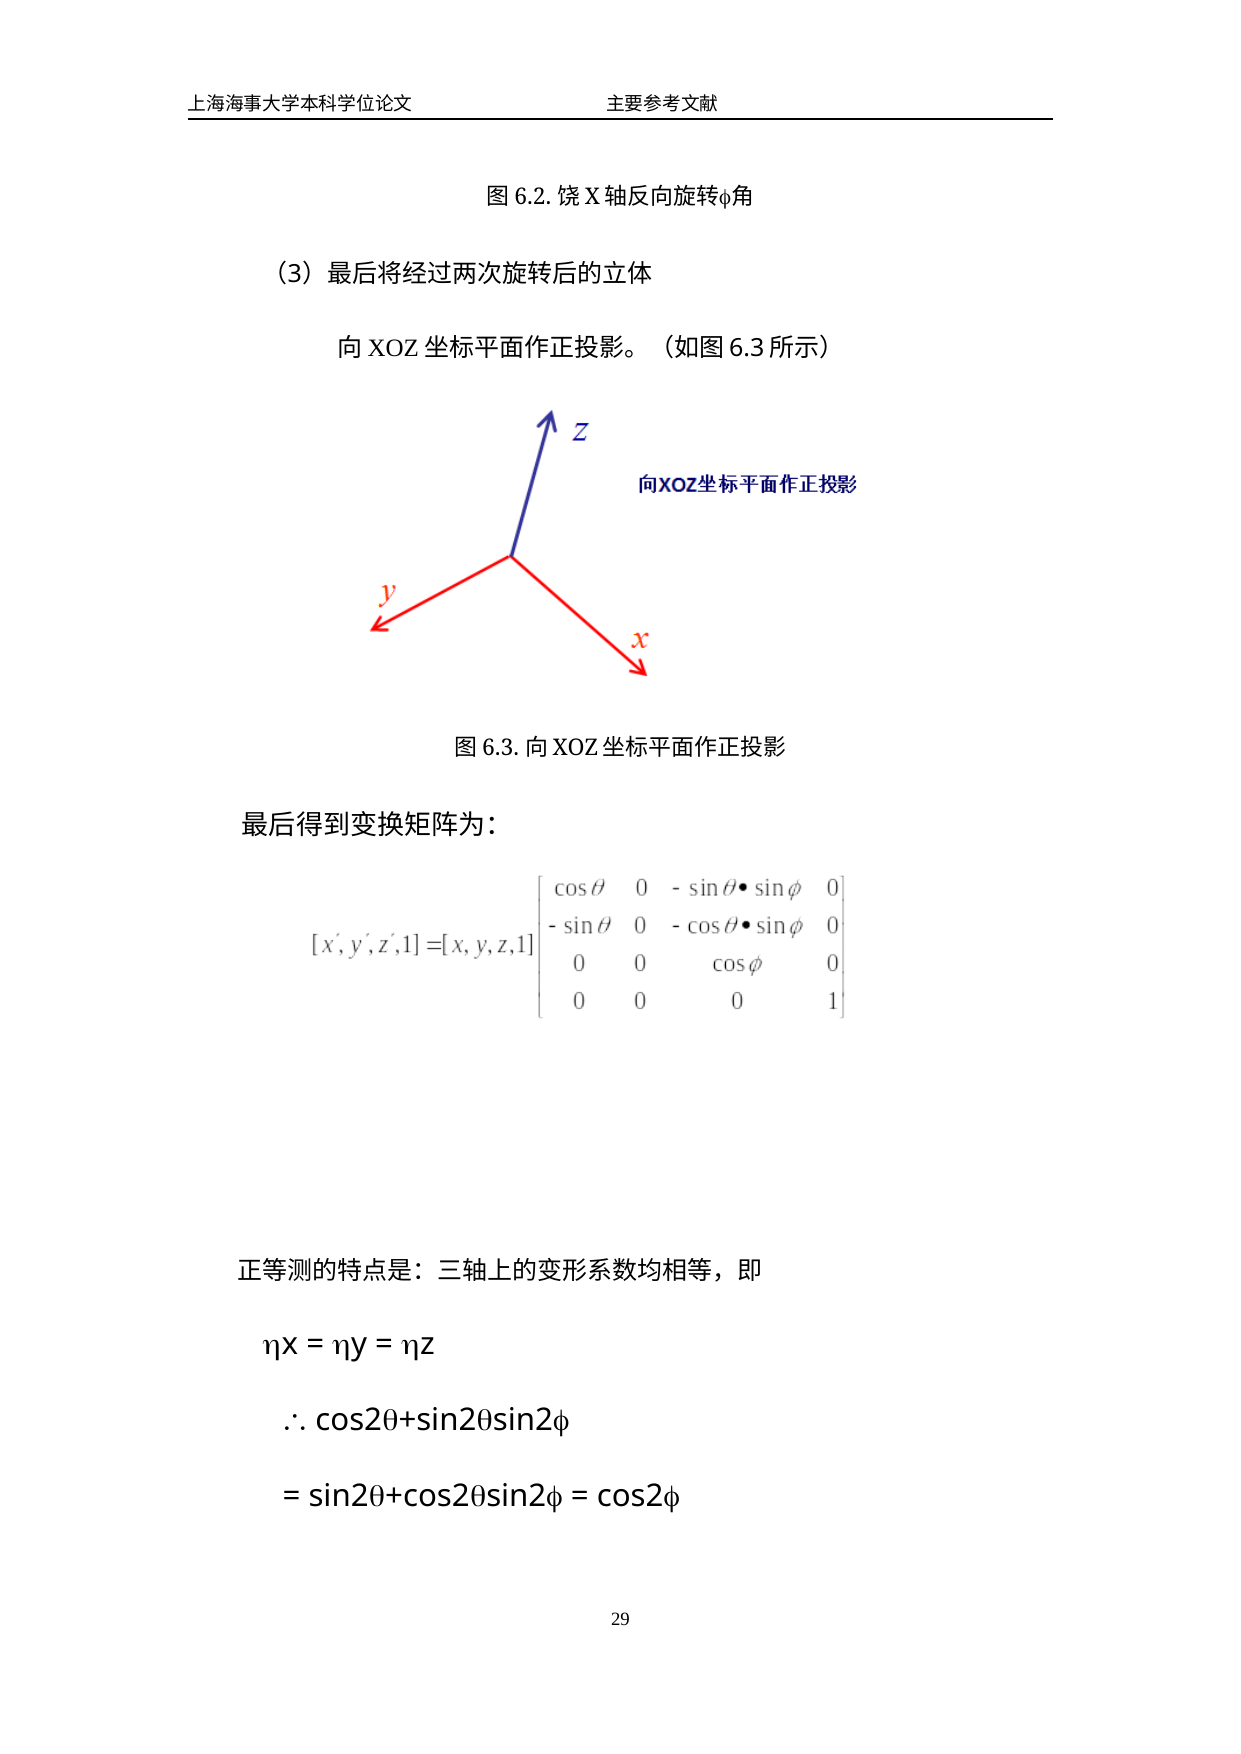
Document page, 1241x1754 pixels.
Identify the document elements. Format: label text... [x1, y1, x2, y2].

text cos2+sin2sin2 [187, 1385, 1053, 1450]
text = sin2+cos2sin2 = cos2 [187, 1462, 1053, 1527]
text （3）最后将经过两次旋转后的立体 [187, 239, 1053, 304]
text 向XOZ坐标平面作正投影。（如图6.3所示） [187, 313, 1053, 378]
text 最后得到变换矩阵为： [187, 790, 1053, 855]
text 正等测的特点是：三轴上的变形系数均相等，即 [187, 1236, 1053, 1301]
text x = y = z [187, 1310, 1053, 1375]
text 图6.2. 饶X轴反向旋转角 [187, 162, 1053, 227]
text 图6.3. 向XOZ坐标平面作正投影 [187, 713, 1053, 778]
picture [349, 387, 891, 704]
